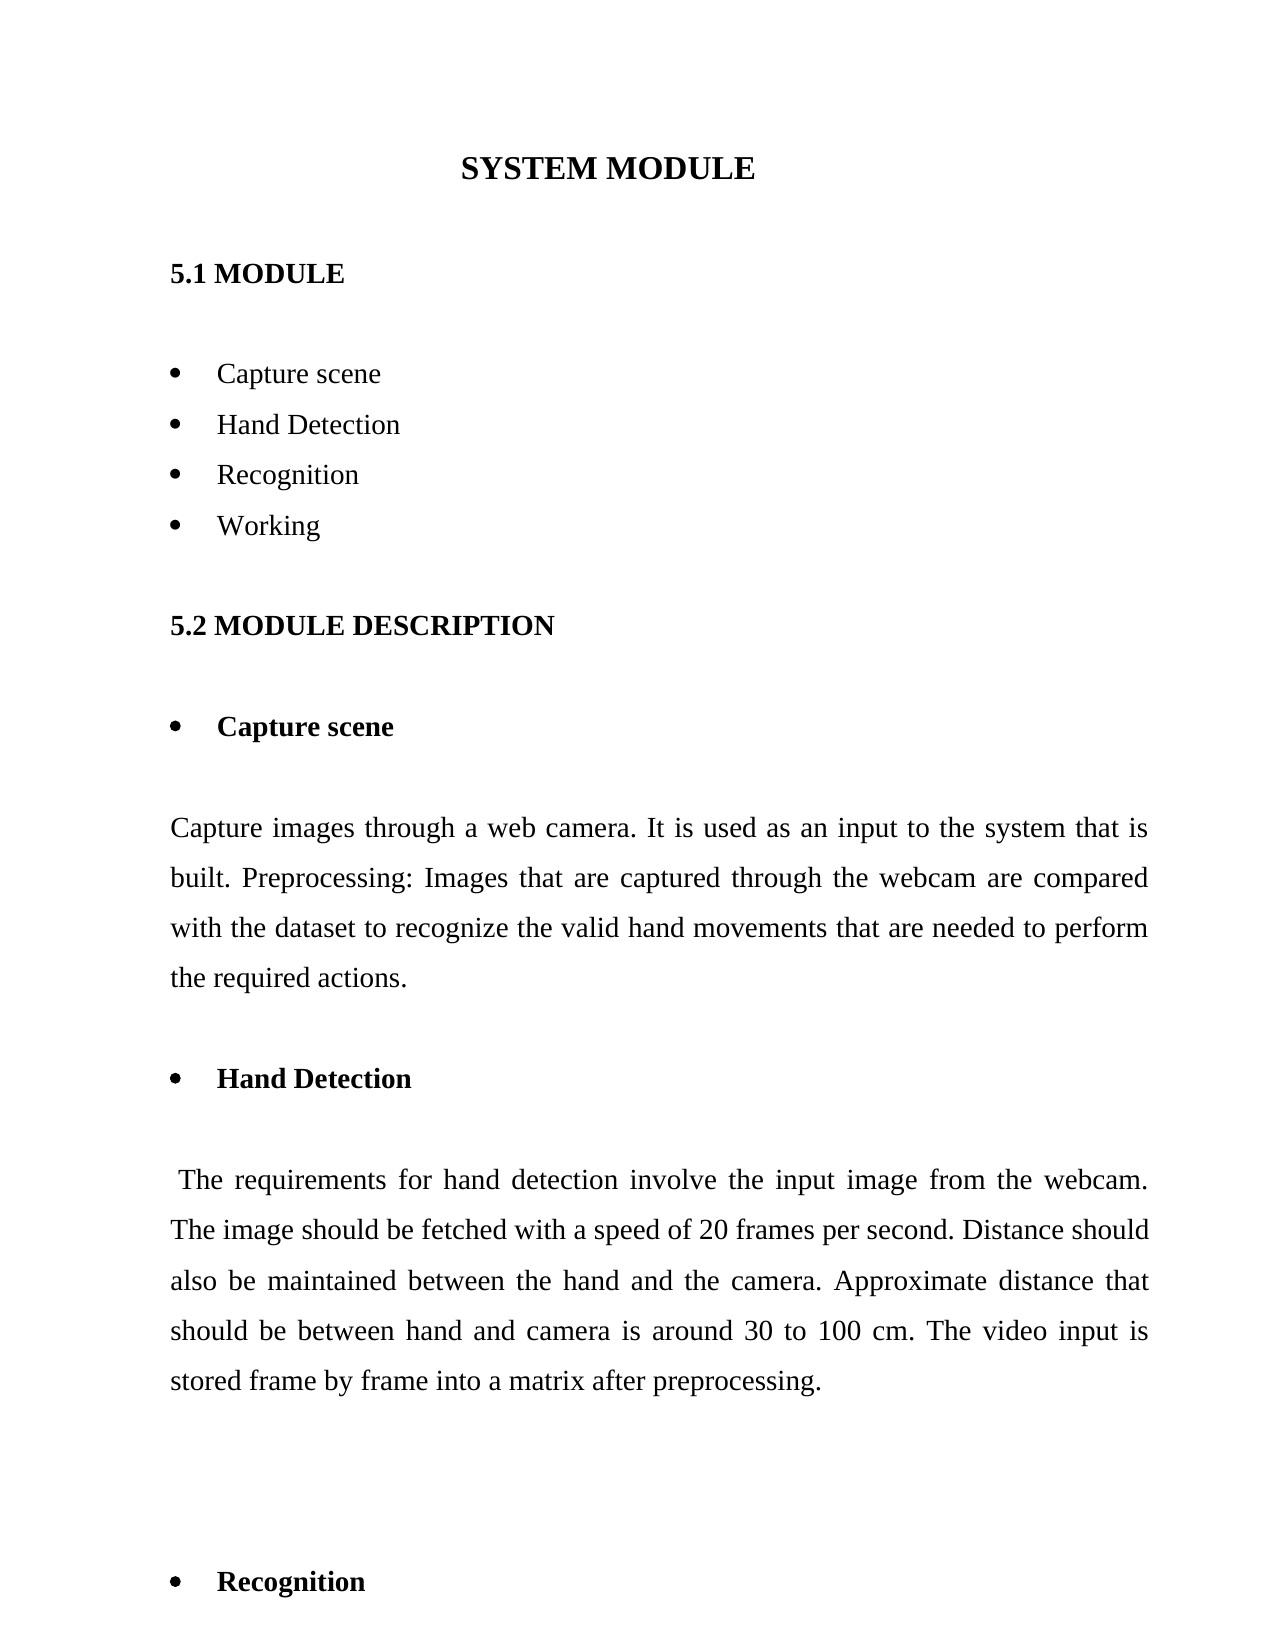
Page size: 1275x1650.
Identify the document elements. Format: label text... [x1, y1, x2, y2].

list Working [170, 508, 1150, 541]
text 5.1 MODULE [170, 256, 1150, 289]
text Capture images through a web camera. It is used as an input to the system that is built. Preprocessing: Images that are captured through the webcam are compared with the dataset to recognize the valid hand movements that are needed to perform the required actions. [170, 810, 1150, 994]
text The requirements for hand detection involve the input image from the webcam. The image should be fetched with a speed of 20 frames per second. Distance should also be maintained between the hand and the camera. Approximate distance that should be between hand and camera is around 30 to 100 cm. The video input is stored frame by frame into a matrix after preprocessing. [170, 1162, 1150, 1397]
text SYSTEM MODULE [67, 148, 1150, 186]
list Recognition [170, 457, 1150, 491]
list Capture scene [170, 709, 1150, 743]
list Recognition [170, 1564, 1150, 1598]
list Capture scene [170, 356, 1150, 390]
list Hand Detection [170, 1061, 1150, 1095]
list Hand Detection [170, 407, 1150, 440]
text 5.2 MODULE DESCRIPTION [170, 608, 1150, 642]
